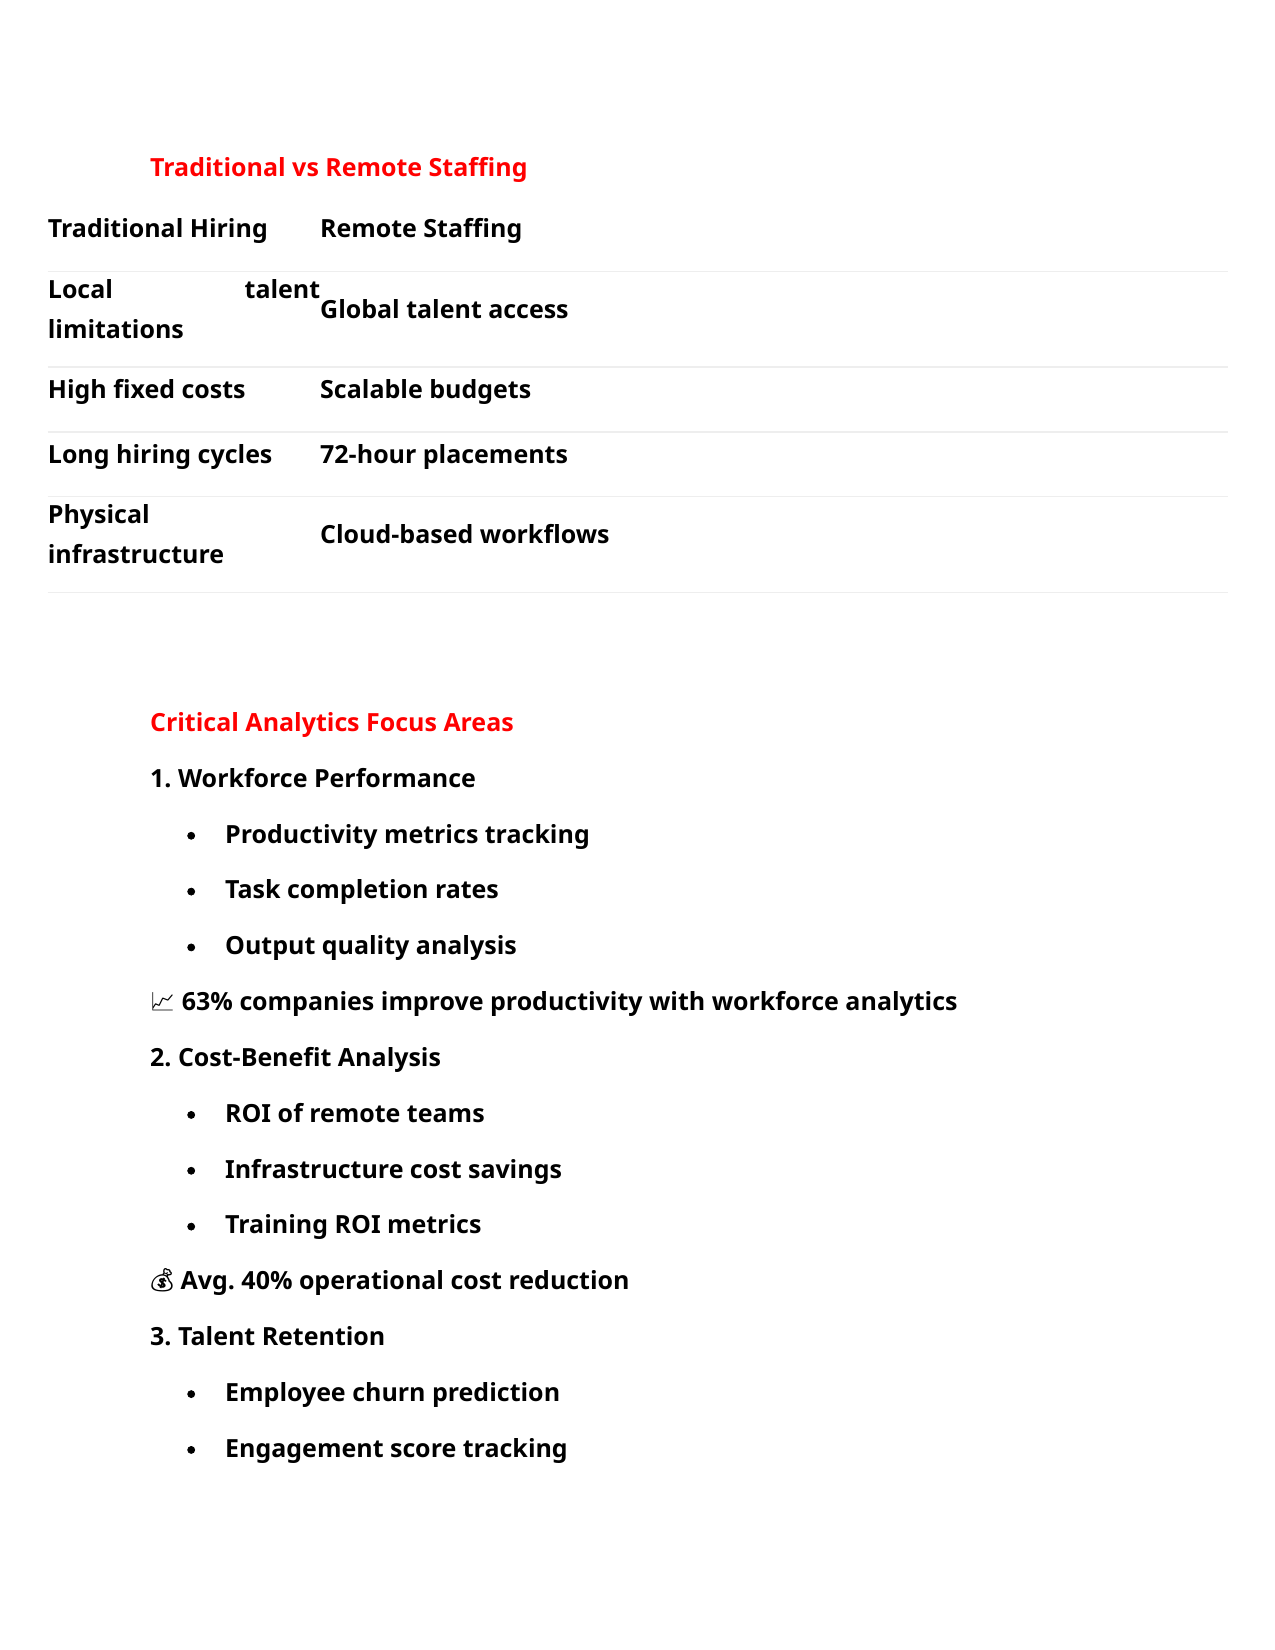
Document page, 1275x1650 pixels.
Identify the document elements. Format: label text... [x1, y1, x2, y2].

list Engagement score tracking [187, 1430, 1125, 1464]
list Task completion rates [187, 872, 1125, 906]
table_cell Scalable budgets [320, 368, 1227, 431]
text 1. Workforce Performance [150, 760, 1125, 794]
table_cell 72-hour placements [320, 433, 1227, 496]
table_cell Global talent access [320, 272, 1227, 366]
list Employee churn prediction [187, 1374, 1125, 1409]
table_cell Cloud-based workflows [320, 497, 1227, 591]
list Training ROI metrics [187, 1207, 1125, 1241]
table_cell Local talent limitations [48, 272, 320, 366]
text 📈 63% companies improve productivity with workforce analytics [150, 984, 1125, 1018]
list Output quality analysis [187, 928, 1125, 962]
list Productivity metrics tracking [187, 816, 1125, 850]
text 2. Cost-Benefit Analysis [150, 1039, 1125, 1074]
table_header Remote Staffing [320, 206, 1227, 271]
text 3. Talent Retention [150, 1319, 1125, 1353]
list Infrastructure cost savings [187, 1151, 1125, 1185]
text Critical Analytics Focus Areas [150, 704, 1125, 739]
table_header Traditional Hiring [48, 206, 320, 271]
list ROI of remote teams [187, 1095, 1125, 1129]
table_cell High fixed costs [48, 368, 320, 431]
text 💰 Avg. 40% operational cost reduction [150, 1263, 1125, 1297]
table_cell Physical infrastructure [48, 497, 320, 591]
table_cell Long hiring cycles [48, 433, 320, 496]
text Traditional vs Remote Staffing [150, 150, 1125, 184]
